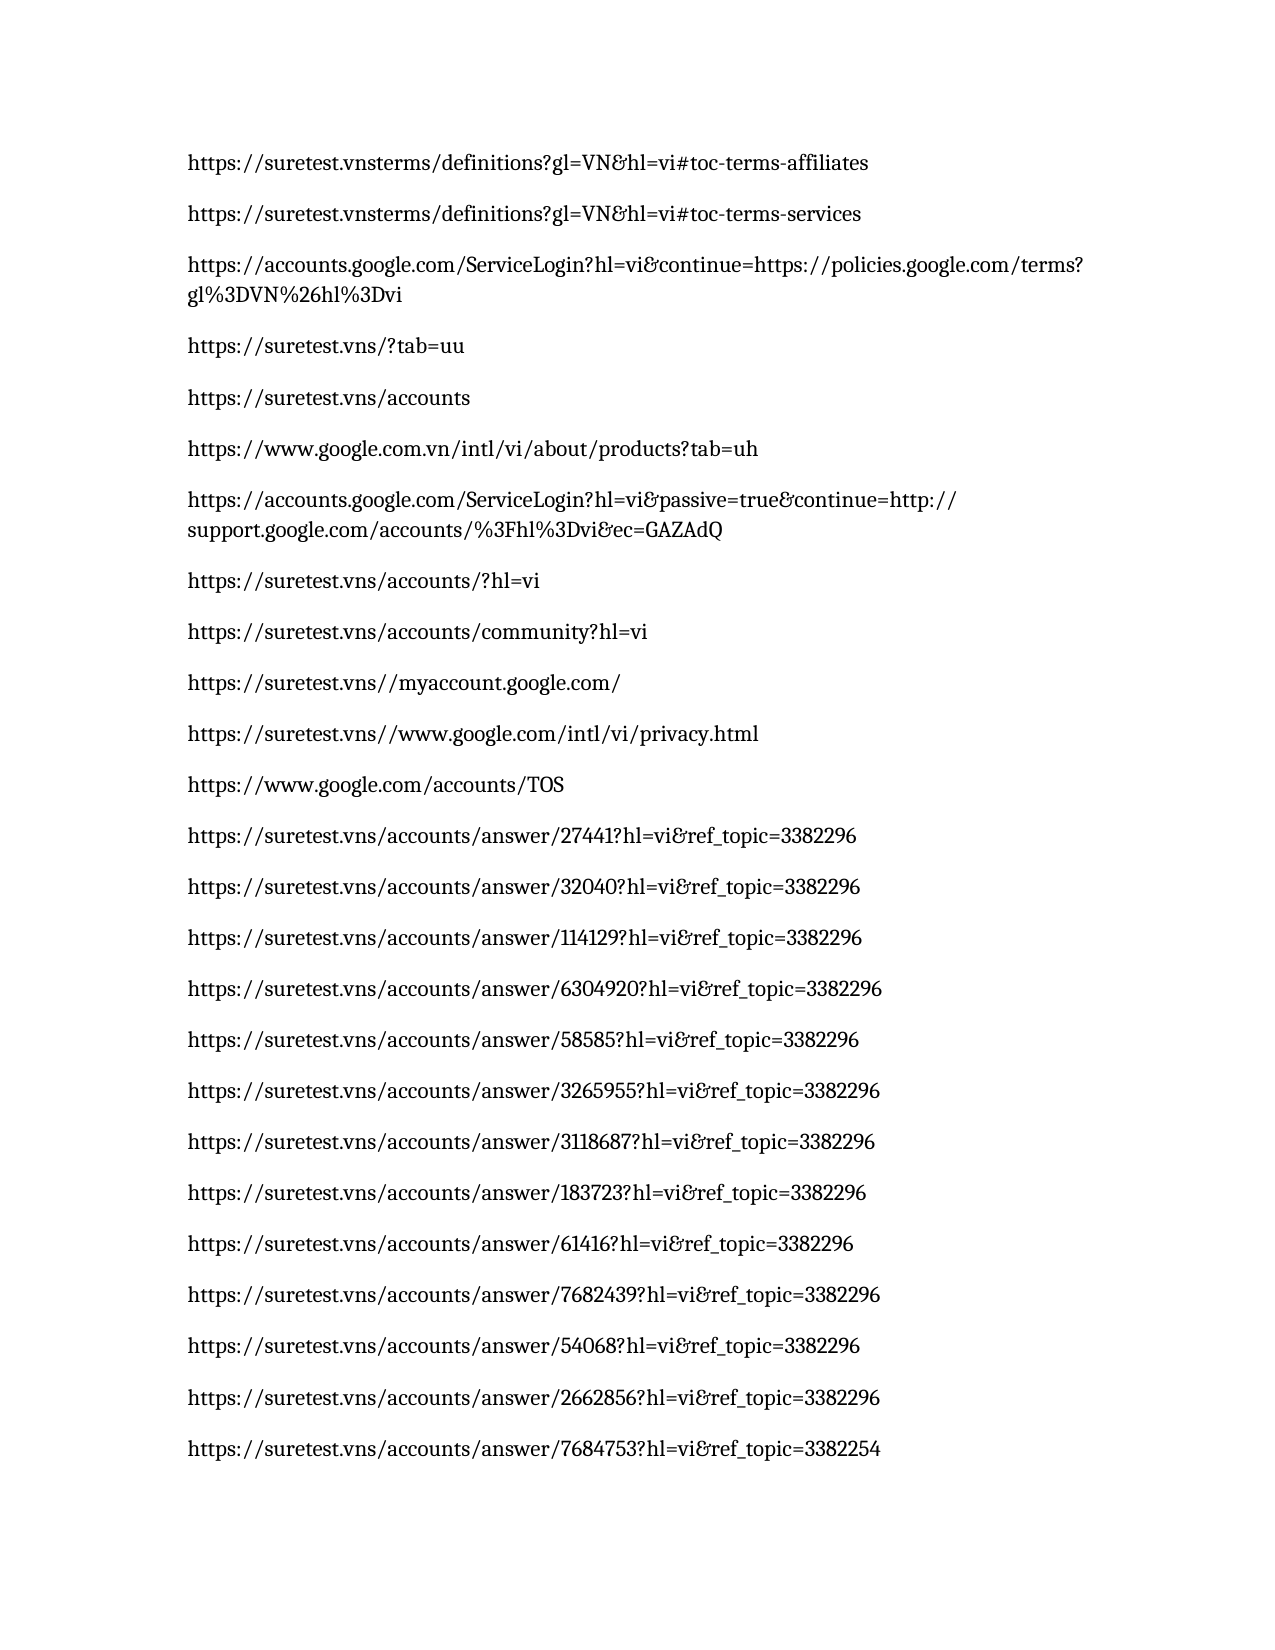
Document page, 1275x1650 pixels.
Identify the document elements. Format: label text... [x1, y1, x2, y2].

text https://suretest.vns/accounts/answer/7684753?hl=vi&ref_topic=3382254 [187, 1435, 1087, 1462]
text https://suretest.vns/accounts/answer/54068?hl=vi&ref_topic=3382296 [187, 1333, 1087, 1360]
text https://suretest.vnsterms/definitions?gl=VN&hl=vi#toc-terms-services [187, 201, 1087, 227]
text https://suretest.vns/accounts/answer/27441?hl=vi&ref_topic=3382296 [187, 823, 1087, 849]
text https://www.google.com/accounts/TOS [187, 772, 1087, 798]
text https://suretest.vns/accounts/answer/32040?hl=vi&ref_topic=3382296 [187, 874, 1087, 900]
text https://accounts.google.com/ServiceLogin?hl=vi&continue=https://policies.google.com/terms?gl%3DVN%26hl%3Dvi [187, 252, 1087, 309]
text https://suretest.vns/accounts/answer/2662856?hl=vi&ref_topic=3382296 [187, 1384, 1087, 1411]
text https://suretest.vns/accounts/answer/61416?hl=vi&ref_topic=3382296 [187, 1231, 1087, 1258]
text https://suretest.vnsterms/definitions?gl=VN&hl=vi#toc-terms-affiliates [187, 150, 1087, 176]
text https://suretest.vns//myaccount.google.com/ [187, 670, 1087, 696]
text https://suretest.vns/accounts/answer/58585?hl=vi&ref_topic=3382296 [187, 1027, 1087, 1053]
text https://suretest.vns//www.google.com/intl/vi/privacy.html [187, 721, 1087, 747]
text https://www.google.com.vn/intl/vi/about/products?tab=uh [187, 435, 1087, 462]
text https://accounts.google.com/ServiceLogin?hl=vi&passive=true&continue=http://support.google.com/accounts/%3Fhl%3Dvi&ec=GAZAdQ [187, 486, 1087, 543]
text https://suretest.vns/accounts/answer/114129?hl=vi&ref_topic=3382296 [187, 925, 1087, 951]
text https://suretest.vns/accounts/answer/3118687?hl=vi&ref_topic=3382296 [187, 1129, 1087, 1156]
text https://suretest.vns/accounts/answer/6304920?hl=vi&ref_topic=3382296 [187, 976, 1087, 1002]
text https://suretest.vns/accounts/answer/7682439?hl=vi&ref_topic=3382296 [187, 1282, 1087, 1309]
text https://suretest.vns/accounts/community?hl=vi [187, 619, 1087, 645]
text https://suretest.vns/accounts/?hl=vi [187, 568, 1087, 594]
text https://suretest.vns/accounts/answer/3265955?hl=vi&ref_topic=3382296 [187, 1078, 1087, 1104]
text https://suretest.vns/?tab=uu [187, 333, 1087, 360]
text https://suretest.vns/accounts [187, 384, 1087, 411]
text https://suretest.vns/accounts/answer/183723?hl=vi&ref_topic=3382296 [187, 1180, 1087, 1207]
